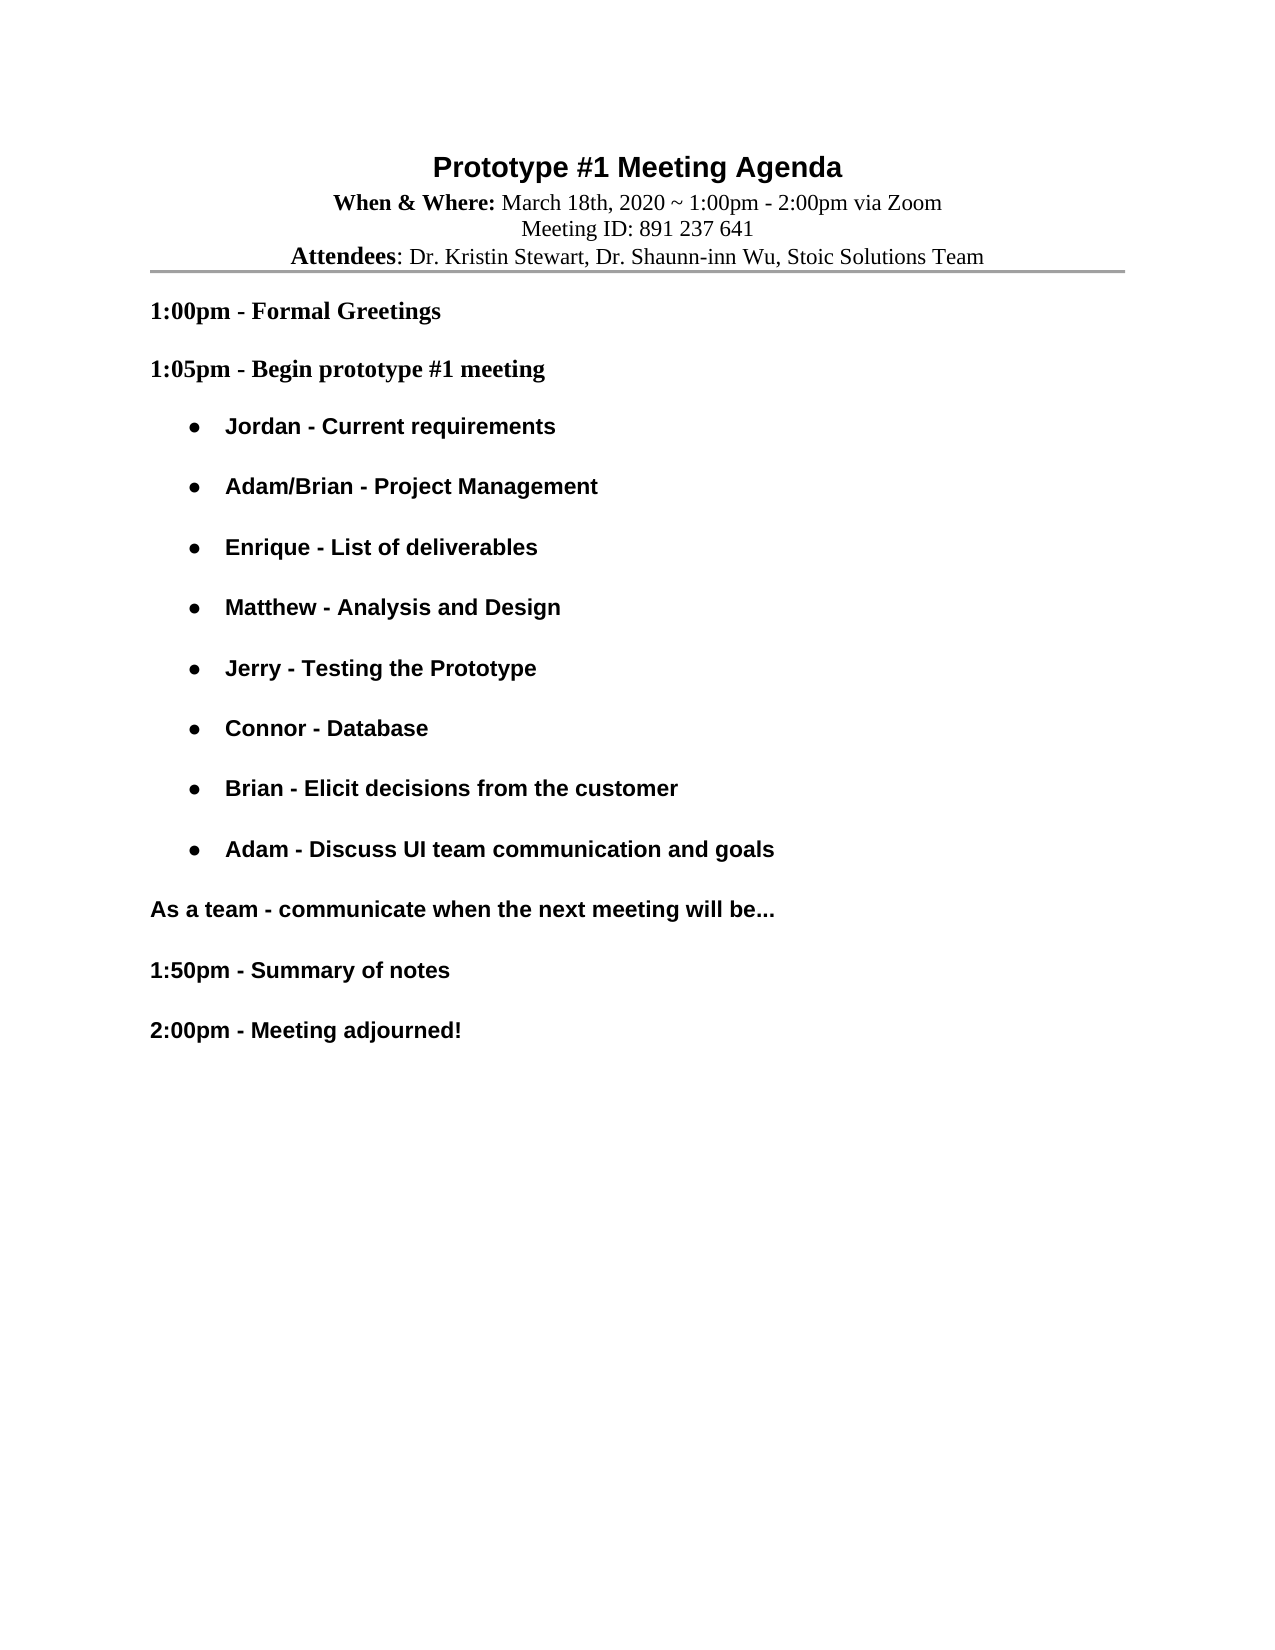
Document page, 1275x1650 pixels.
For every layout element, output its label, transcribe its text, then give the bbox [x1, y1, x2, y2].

list Connor - Database [187, 715, 1125, 741]
text 1:50pm - Summary of notes [150, 957, 1125, 983]
list Jordan - Current requirements [187, 413, 1125, 439]
text Attendees: Dr. Kristin Stewart, Dr. Shaunn-inn Wu, Stoic Solutions Team [150, 241, 1125, 270]
list Jerry - Testing the Prototype [187, 654, 1125, 681]
text When & Where: March 18th, 2020 ~ 1:00pm - 2:00pm via Zoom [150, 188, 1125, 215]
list Adam/Brian - Project Management [187, 473, 1125, 499]
list Adam - Discuss UI team communication and goals [187, 836, 1125, 862]
text 1:05pm - Begin prototype #1 meeting [150, 354, 1125, 383]
text Prototype #1 Meeting Agenda [150, 150, 1125, 183]
text 1:00pm - Formal Greetings [150, 296, 1125, 325]
list Matthew - Analysis and Design [187, 594, 1125, 620]
text 2:00pm - Meeting adjourned! [150, 1017, 1125, 1043]
list Enrique - List of deliverables [187, 534, 1125, 560]
text Meeting ID: 891 237 641 [150, 215, 1125, 241]
list Brian - Elicit decisions from the customer [187, 775, 1125, 802]
text As a team - communicate when the next meeting will be... [150, 896, 1125, 922]
